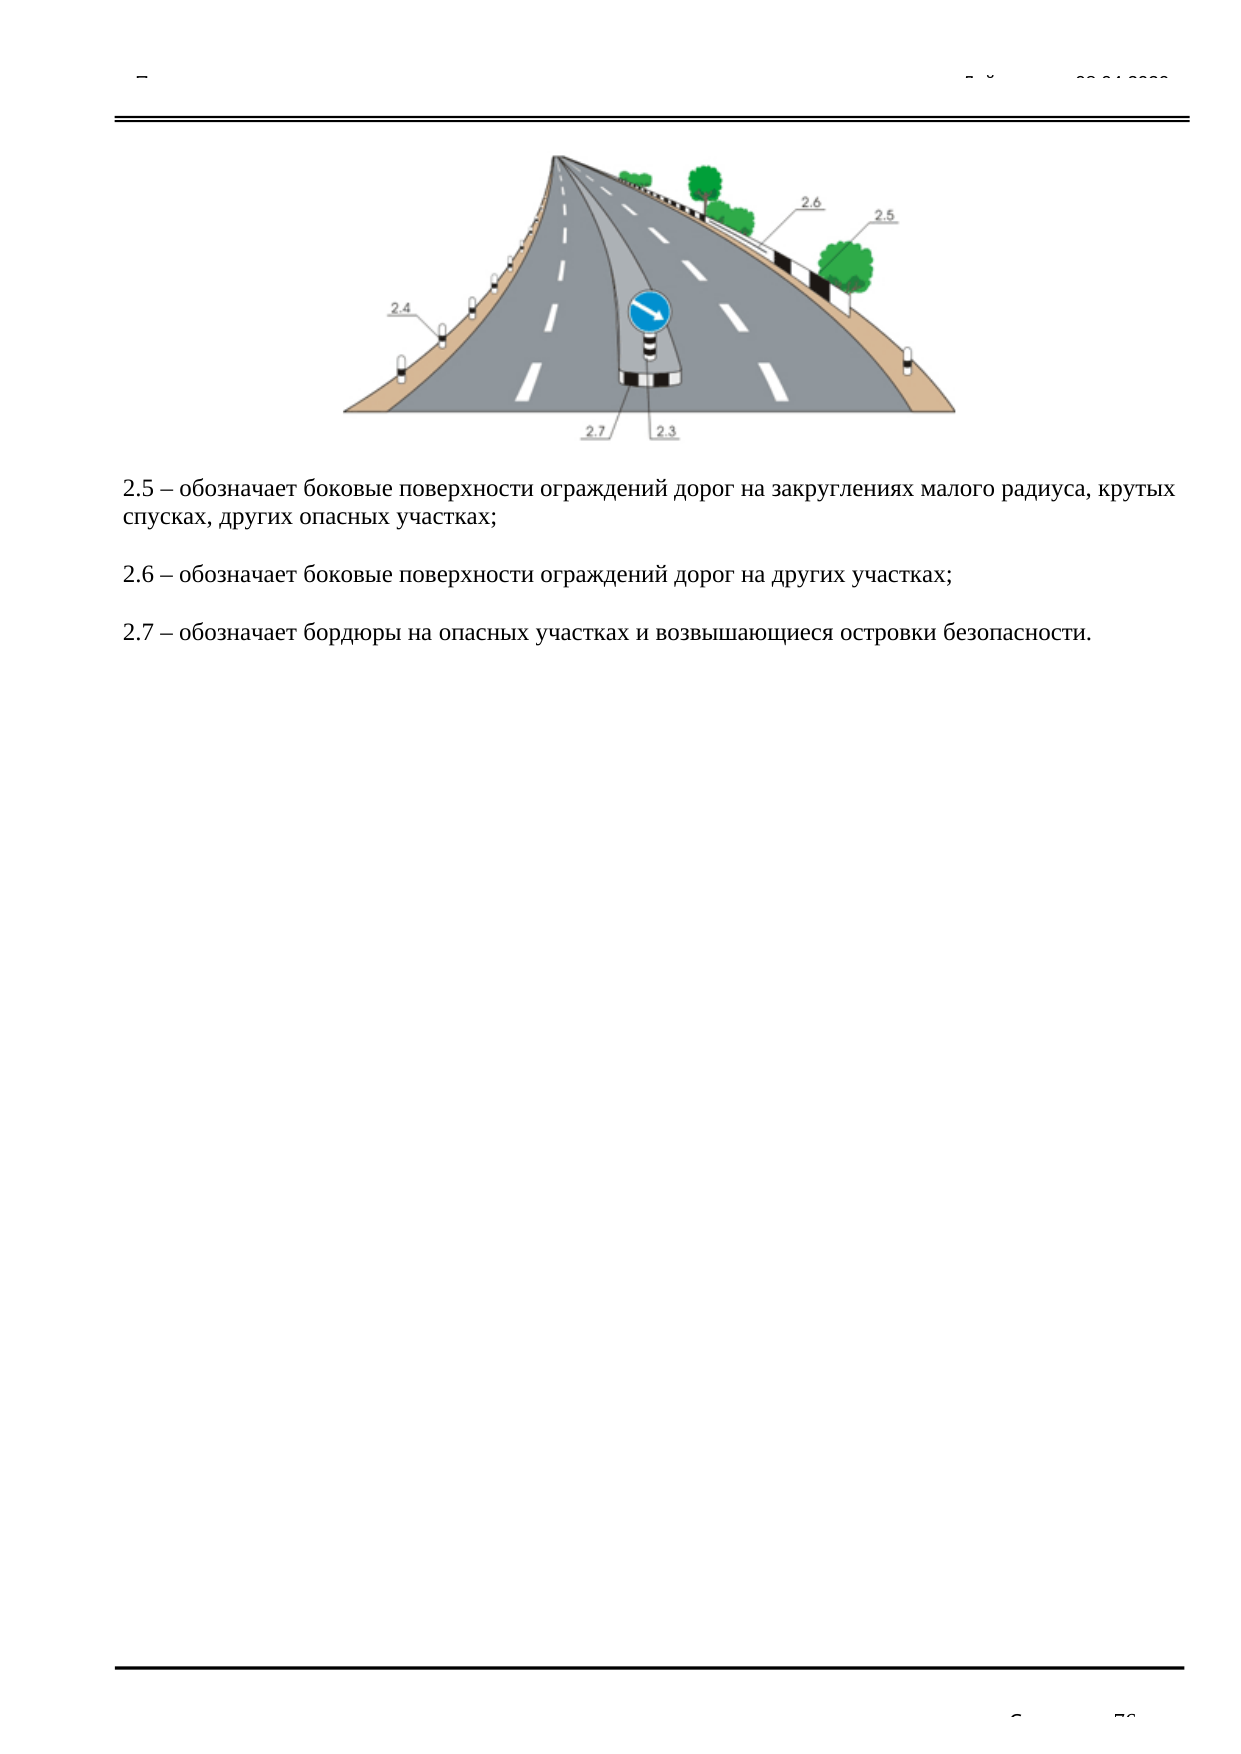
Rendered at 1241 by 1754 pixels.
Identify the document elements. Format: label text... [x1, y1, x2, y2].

list – обозначает боковые поверхности ограждений дорог на закруглениях малого радиуса, крутых спусках, других опасных участках; [123, 473, 1176, 530]
list – обозначает боковые поверхности ограждений дорог на других участках; [123, 559, 1192, 588]
picture [342, 151, 956, 444]
list – обозначает бордюры на опасных участках и возвышающиеся островки безопасности. [123, 617, 1192, 646]
